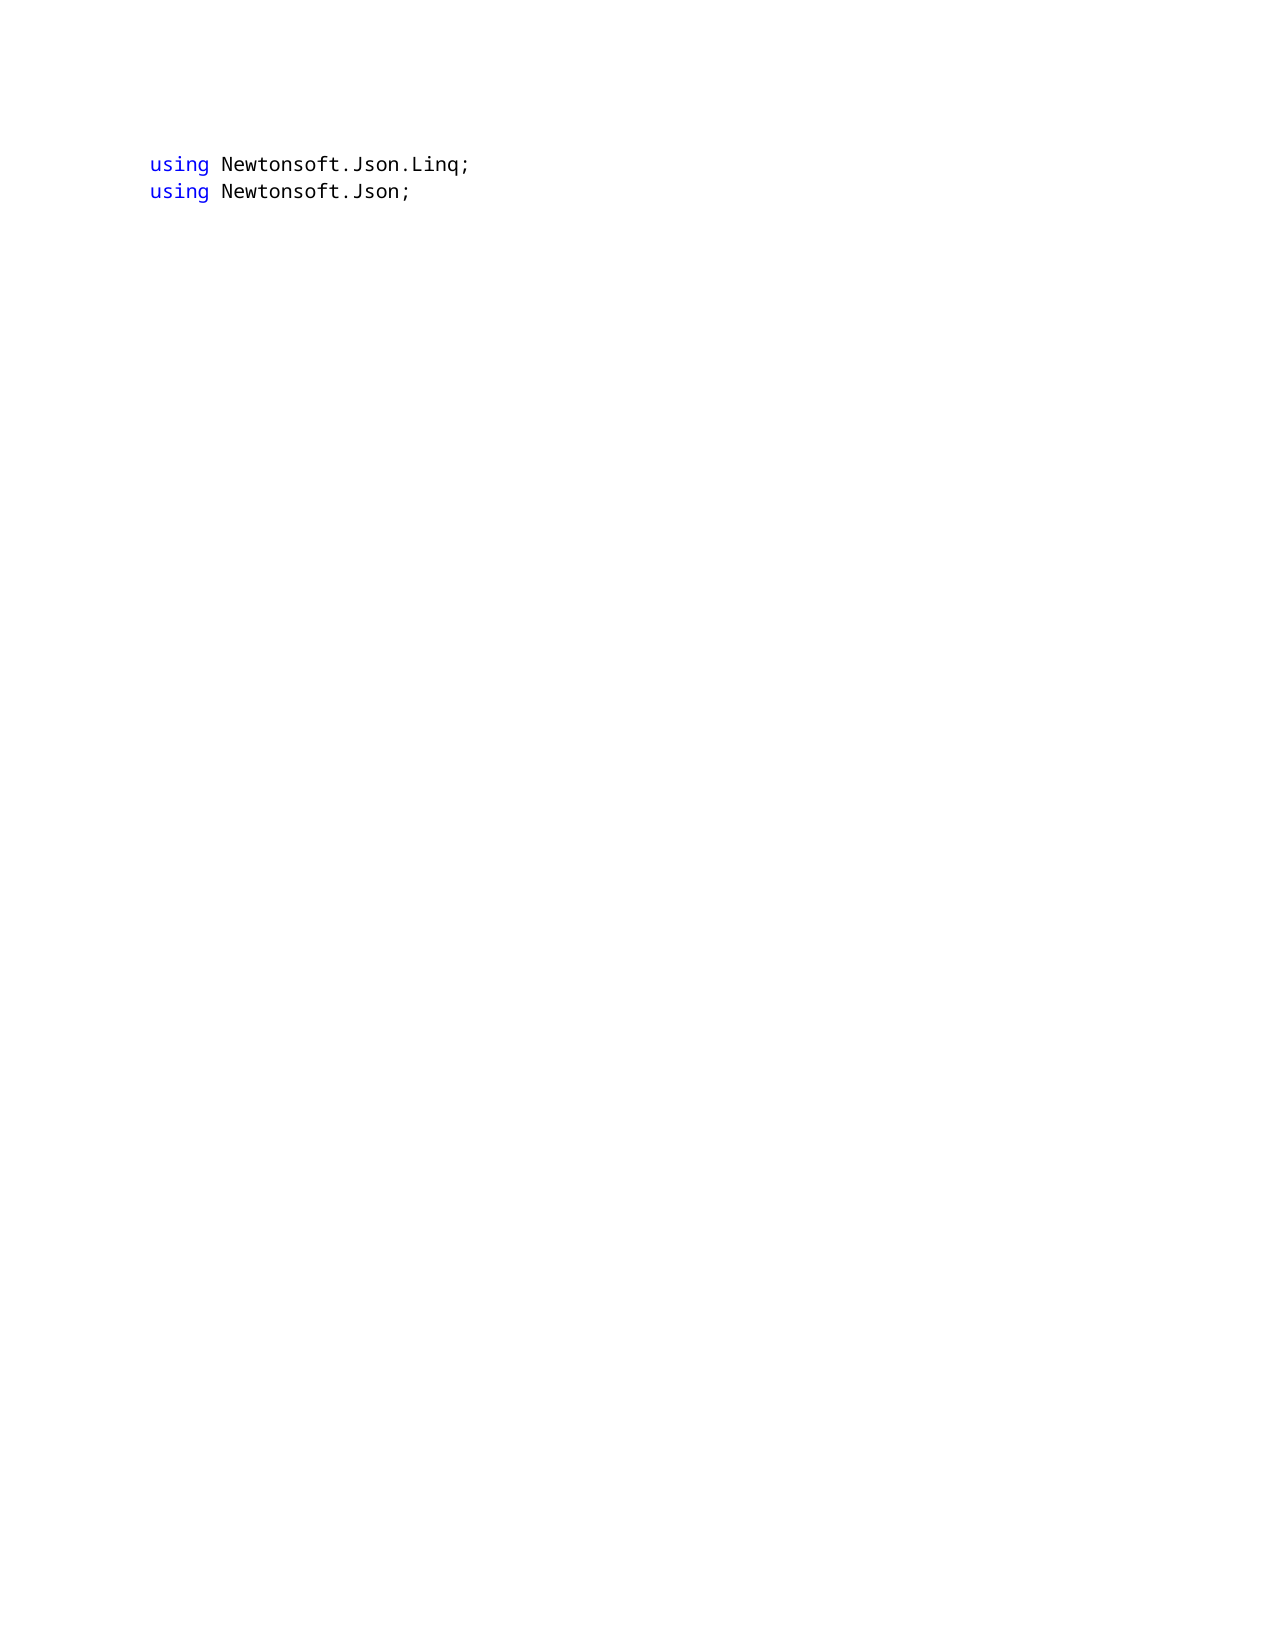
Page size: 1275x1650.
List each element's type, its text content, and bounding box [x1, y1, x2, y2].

text using Newtonsoft.Json; [150, 177, 1125, 204]
text using Newtonsoft.Json.Linq; [150, 150, 1125, 177]
